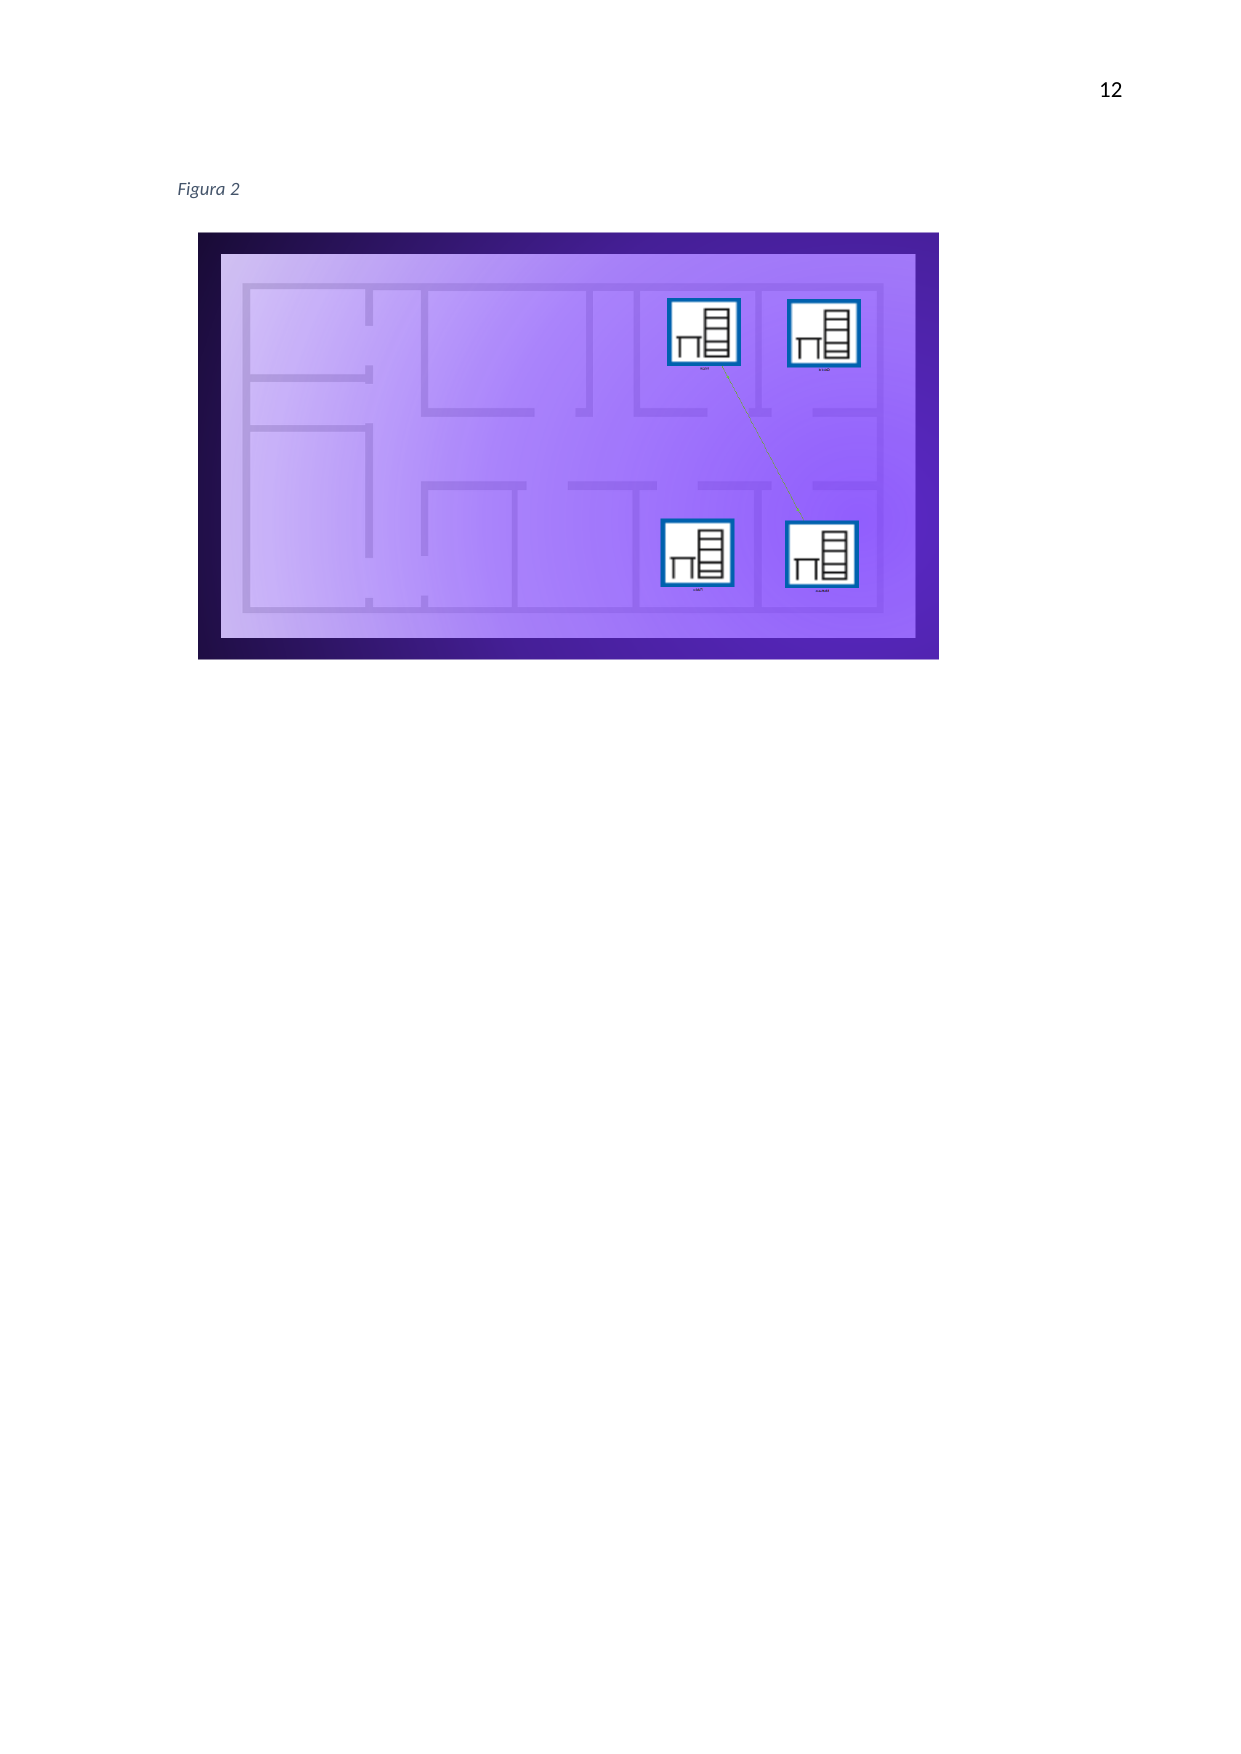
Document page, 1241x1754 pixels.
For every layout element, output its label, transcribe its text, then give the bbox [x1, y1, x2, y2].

picture [177, 221, 958, 676]
